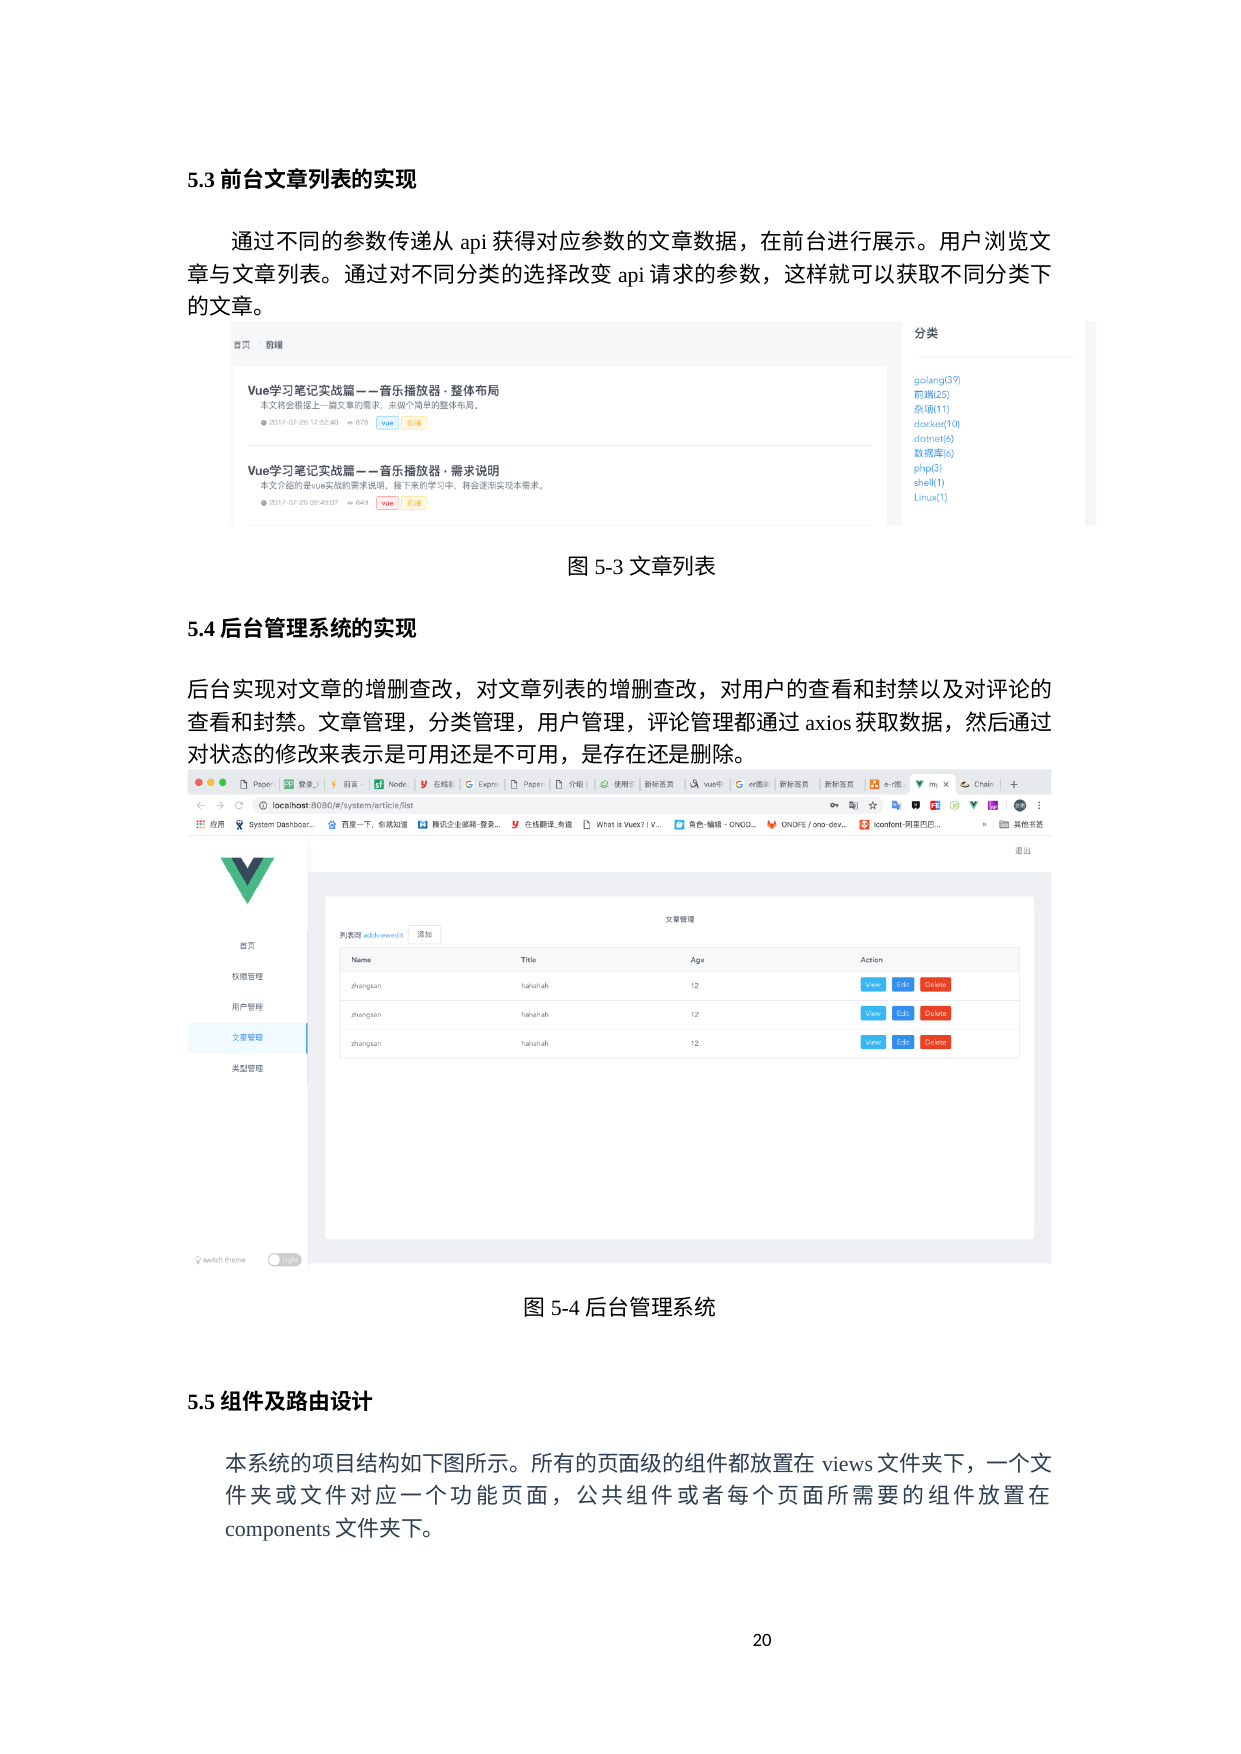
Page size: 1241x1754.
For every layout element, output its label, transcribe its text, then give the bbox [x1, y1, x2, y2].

picture [231, 321, 1097, 526]
text 图 5-3 文章列表 [187, 549, 1053, 581]
list 本系统的项目结构如下图所示。所有的页面级的组件都放置在views文件夹下，一个文件夹或文件对应一个功能页面，公共组件或者每个页面所需要的组件放置在components文件夹下。 [225, 1445, 1053, 1543]
picture [187, 769, 1052, 1275]
subtitle 5.3 前台文章列表的实现 [187, 162, 1053, 194]
subtitle 5.5 组件及路由设计 [187, 1384, 1053, 1416]
text 通过不同的参数传递从api获得对应参数的文章数据，在前台进行展示。用户浏览文章与文章列表。通过对不同分类的选择改变api请求的参数，这样就可以获取不同分类下的文章。 [187, 224, 1053, 321]
subtitle 5.4 后台管理系统的实现 [187, 610, 1053, 643]
text 后台实现对文章的增删查改，对文章列表的增删查改，对用户的查看和封禁以及对评论的查看和封禁。文章管理，分类管理，用户管理，评论管理都通过axios获取数据，然后通过对状态的修改来表示是可用还是不可用，是存在还是删除。 [187, 672, 1053, 769]
text 图 5-4 后台管理系统 [187, 1289, 1053, 1322]
